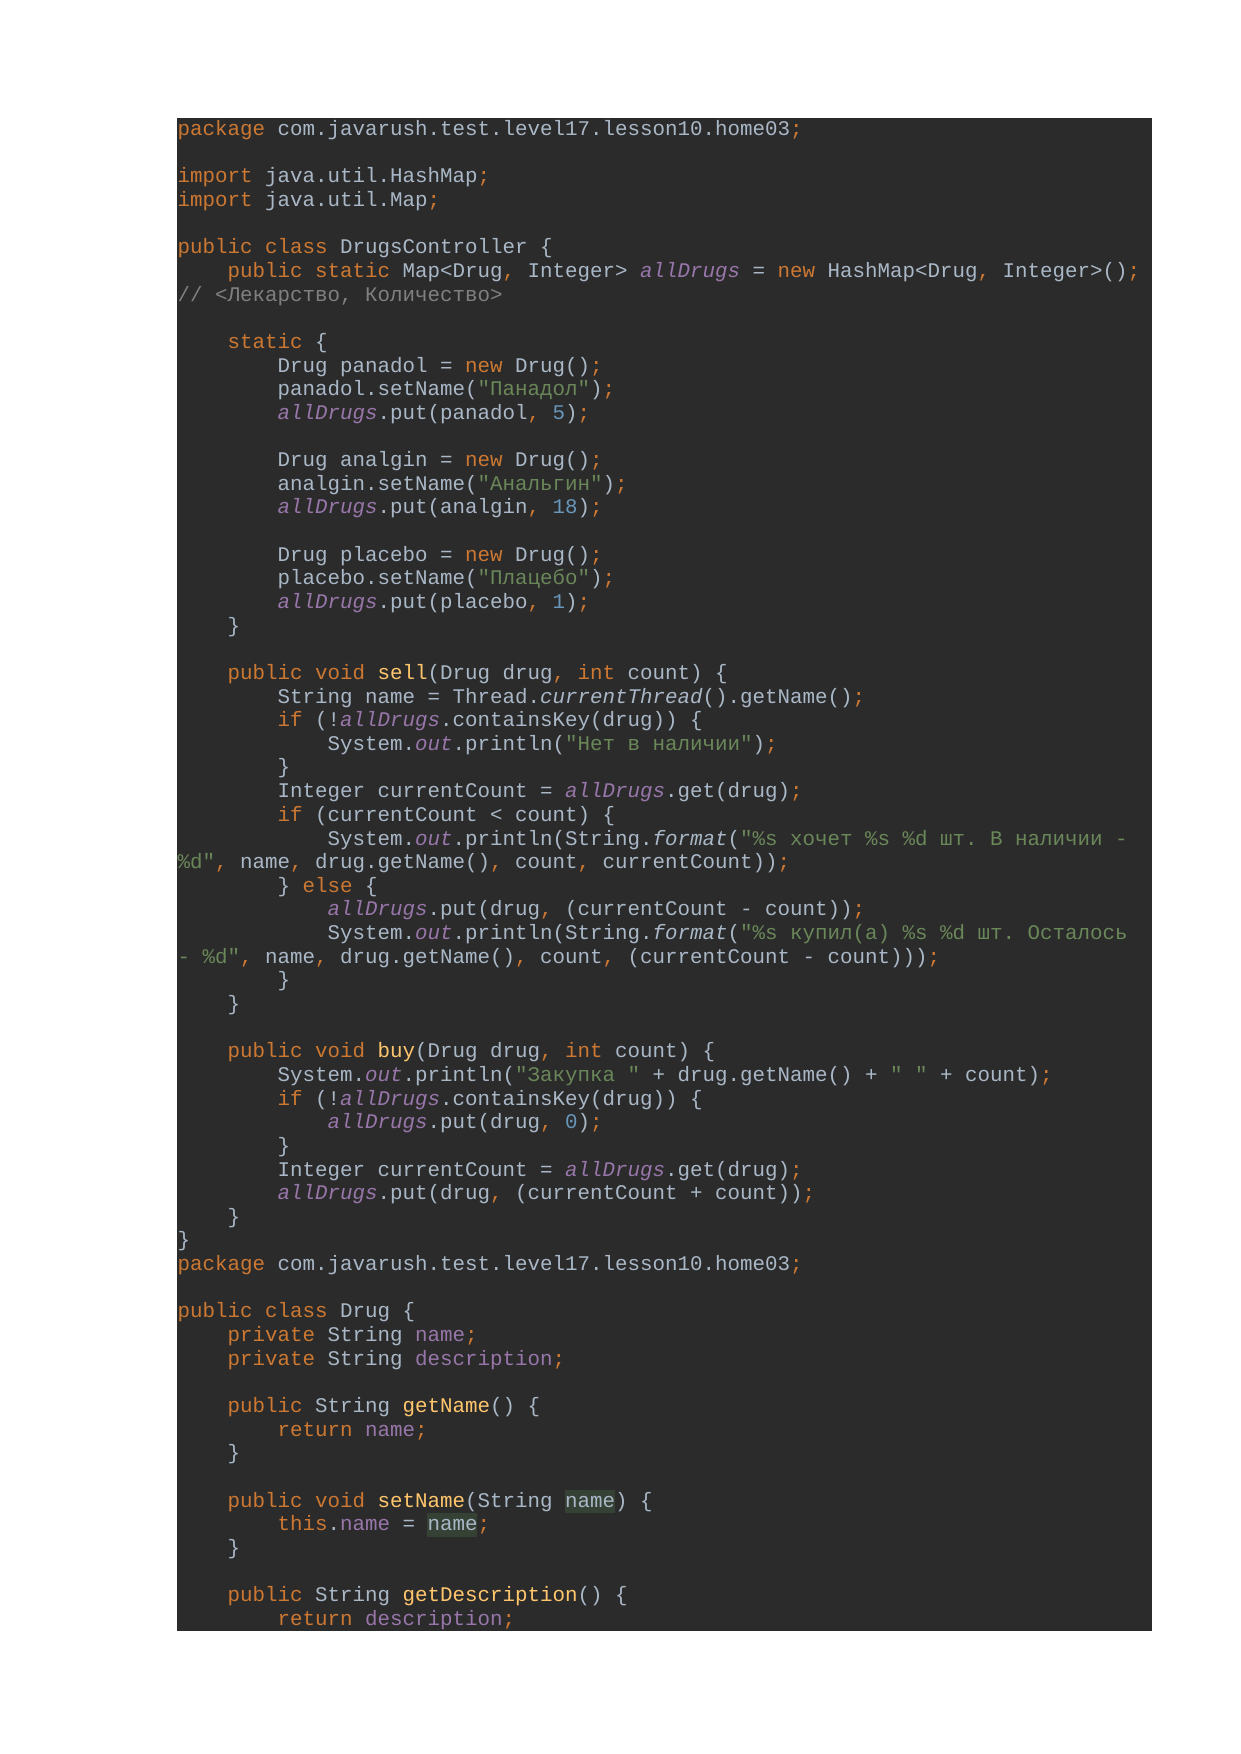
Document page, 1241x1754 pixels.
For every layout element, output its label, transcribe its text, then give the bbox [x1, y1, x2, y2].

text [177, 1253, 1152, 1631]
text package com.javarush.test.level17.lesson10.home03; import java.util.HashMap; import java.util.Map; public class DrugsController { public static Map<Drug, Integer> allDrugs = new HashMap<Drug, Integer>(); // <Лекарство, Количество> static { Drug panadol = new Drug(); panadol.setName("Панадол"); allDrugs.put(panadol, 5); Drug analgin = new Drug(); analgin.setName("Анальгин"); allDrugs.put(analgin, 18); Drug placebo = new Drug(); placebo.setName("Плацебо"); allDrugs.put(placebo, 1); } public void sell(Drug drug, int count) { String name = Thread.currentThread().getName(); if (!allDrugs.containsKey(drug)) { System.out.println("Нет в наличии"); } Integer currentCount = allDrugs.get(drug); if (currentCount < count) { System.out.println(String.format("%s хочет %s %d шт. В наличии - %d", name, drug.getName(), count, currentCount)); } else { allDrugs.put(drug, (currentCount - count)); System.out.println(String.format("%s купил(а) %s %d шт. Осталось - %d", name, drug.getName(), count, (currentCount - count))); } } public void buy(Drug drug, int count) { System.out.println("Закупка " + drug.getName() + " " + count); if (!allDrugs.containsKey(drug)) { allDrugs.put(drug, 0); } Integer currentCount = allDrugs.get(drug); allDrugs.put(drug, (currentCount + count)); } } [177, 118, 1152, 1253]
